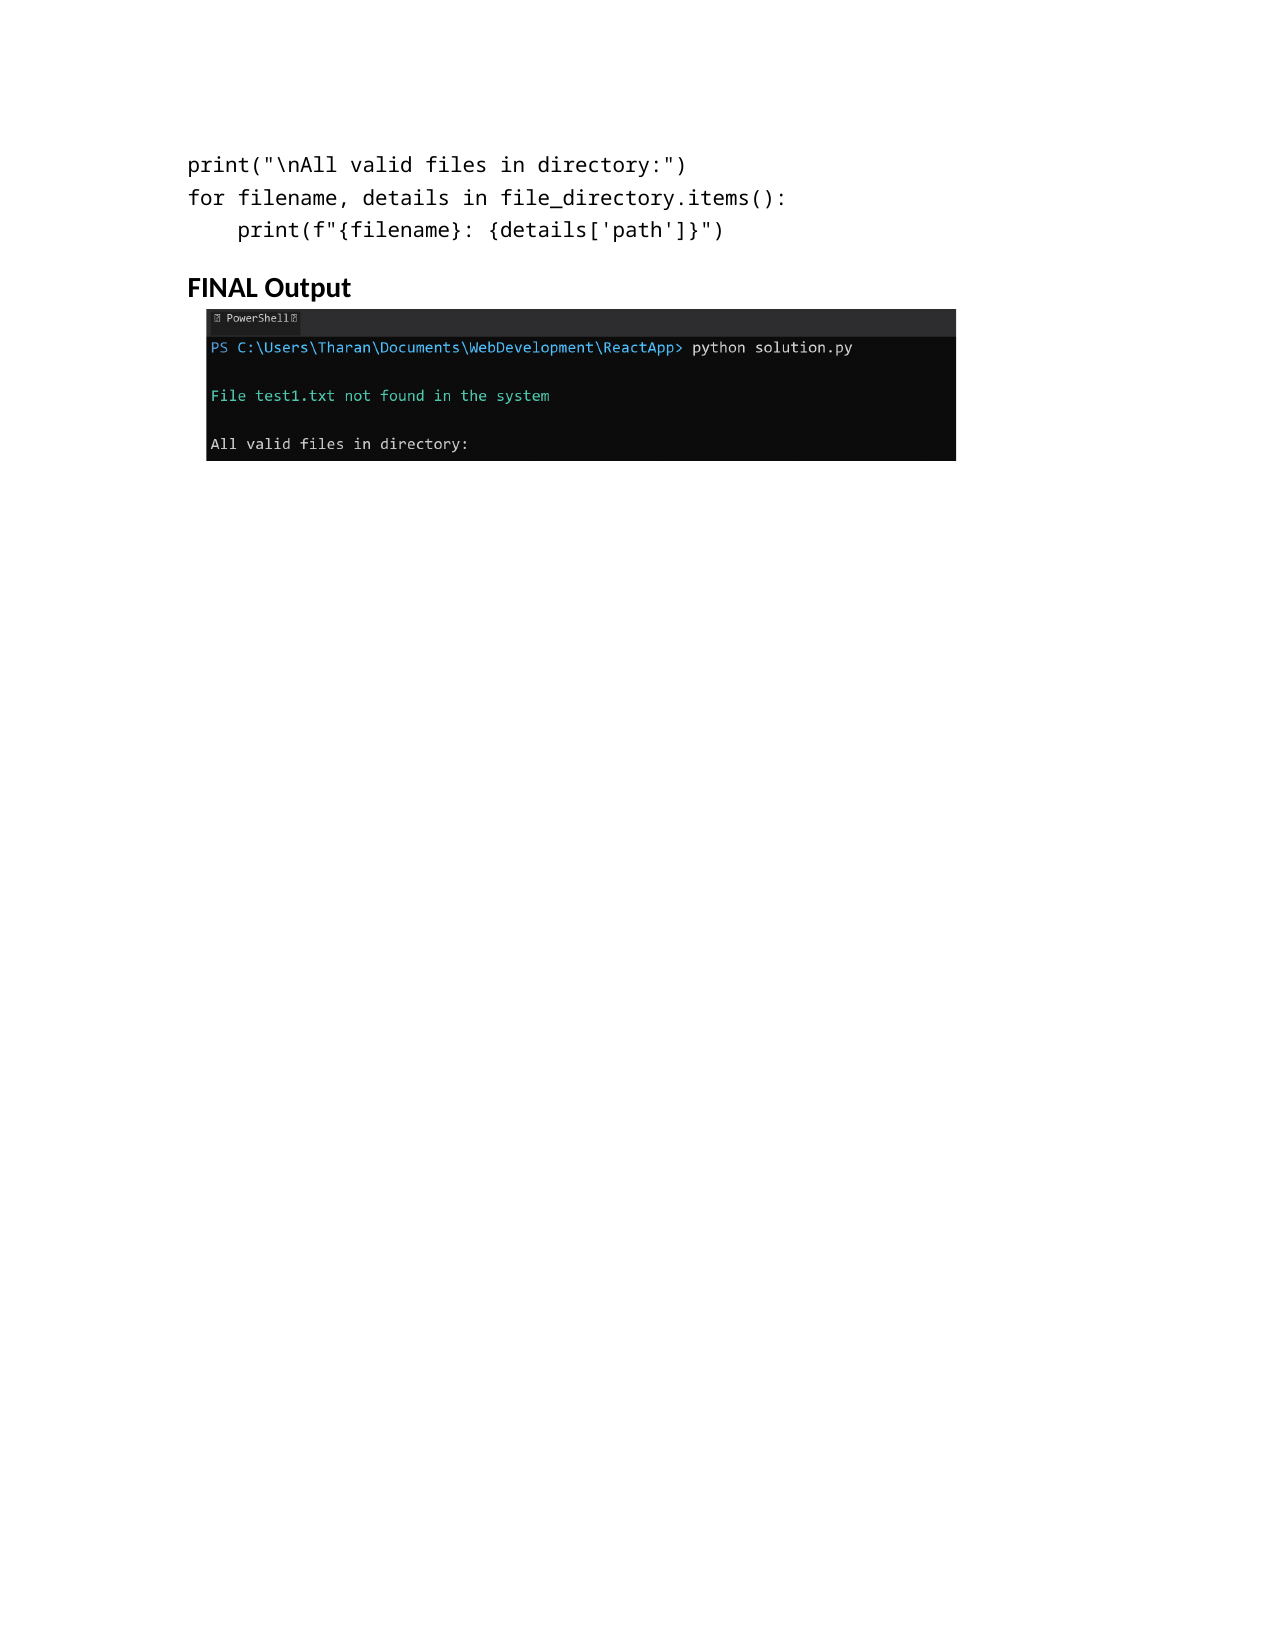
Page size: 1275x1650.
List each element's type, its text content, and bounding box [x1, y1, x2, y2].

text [187, 150, 1087, 244]
picture [206, 309, 957, 461]
subtitle FINAL Output [187, 269, 1087, 304]
